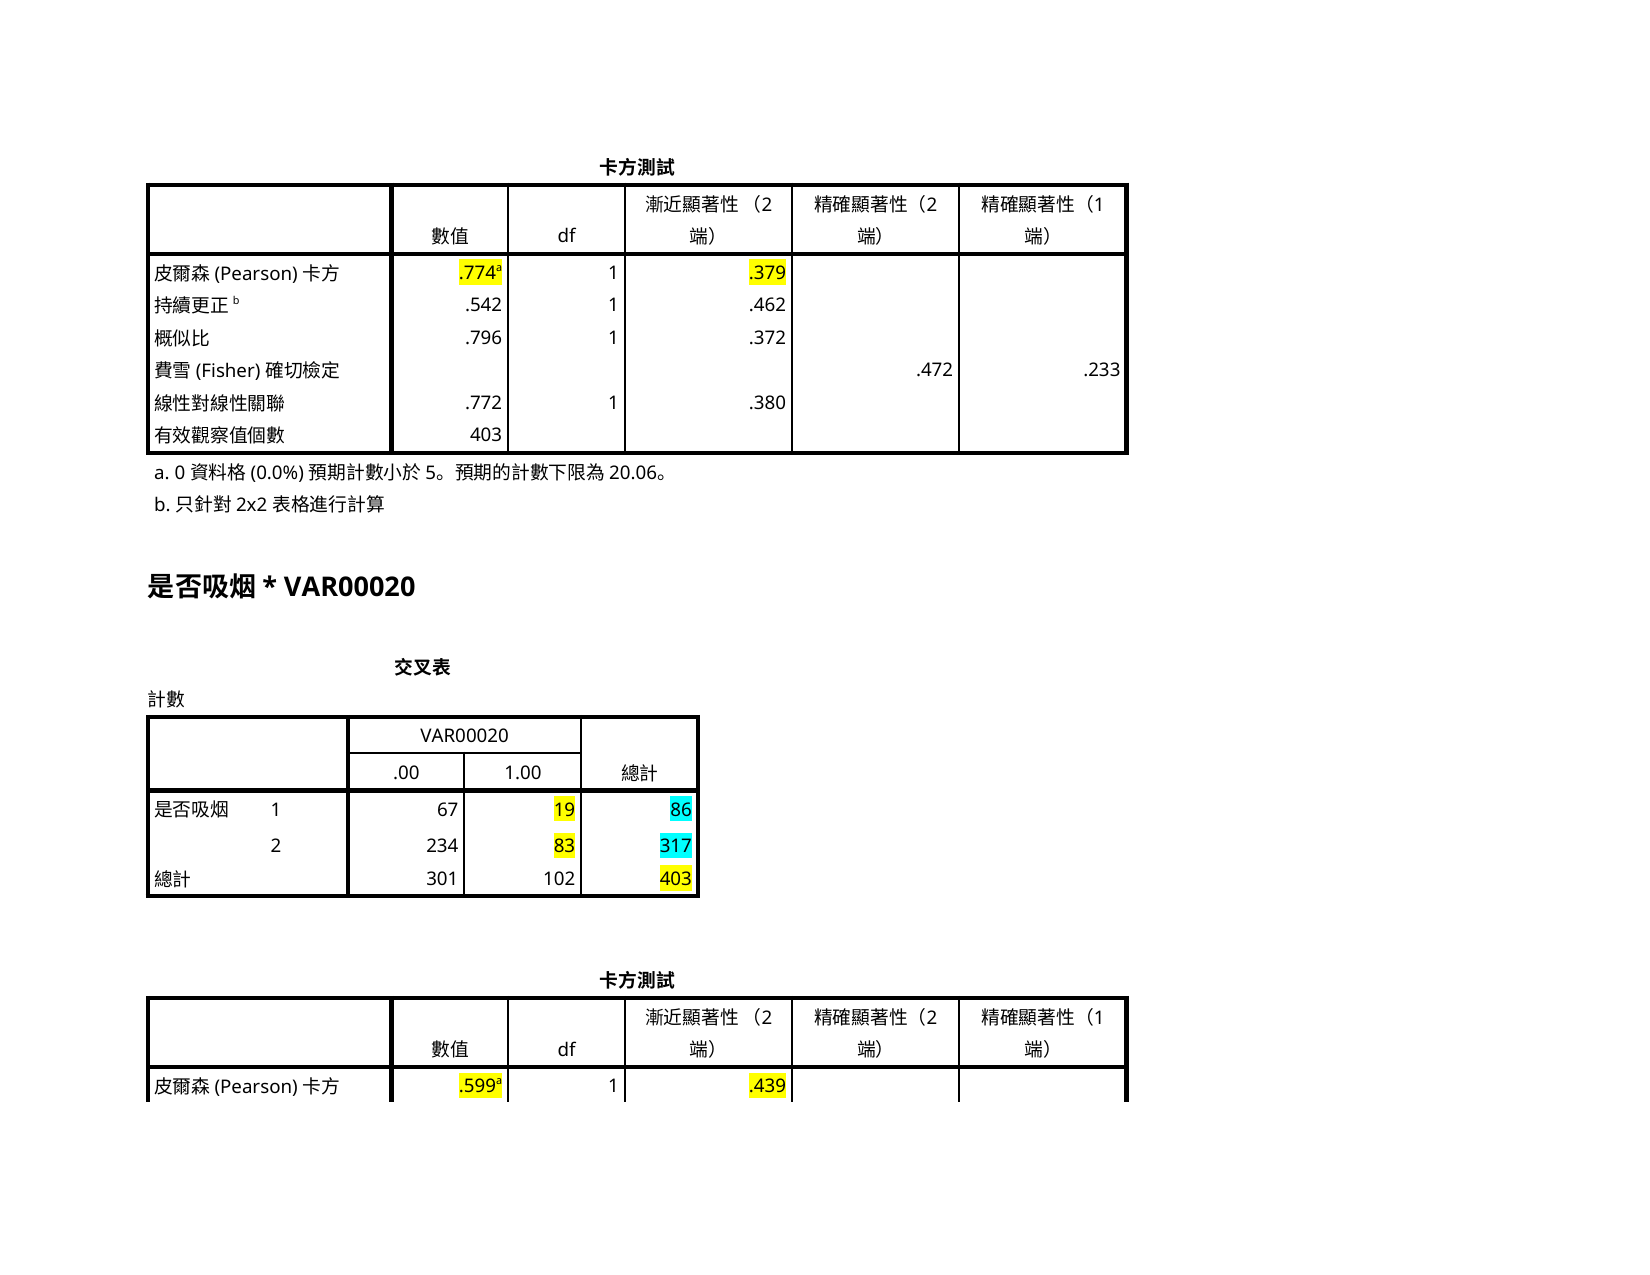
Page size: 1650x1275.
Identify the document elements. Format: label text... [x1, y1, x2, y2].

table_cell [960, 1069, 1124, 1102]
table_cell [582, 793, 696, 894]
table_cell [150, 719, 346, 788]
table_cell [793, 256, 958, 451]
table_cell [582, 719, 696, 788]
text 是否吸烟 * VAR00020 [148, 552, 1502, 617]
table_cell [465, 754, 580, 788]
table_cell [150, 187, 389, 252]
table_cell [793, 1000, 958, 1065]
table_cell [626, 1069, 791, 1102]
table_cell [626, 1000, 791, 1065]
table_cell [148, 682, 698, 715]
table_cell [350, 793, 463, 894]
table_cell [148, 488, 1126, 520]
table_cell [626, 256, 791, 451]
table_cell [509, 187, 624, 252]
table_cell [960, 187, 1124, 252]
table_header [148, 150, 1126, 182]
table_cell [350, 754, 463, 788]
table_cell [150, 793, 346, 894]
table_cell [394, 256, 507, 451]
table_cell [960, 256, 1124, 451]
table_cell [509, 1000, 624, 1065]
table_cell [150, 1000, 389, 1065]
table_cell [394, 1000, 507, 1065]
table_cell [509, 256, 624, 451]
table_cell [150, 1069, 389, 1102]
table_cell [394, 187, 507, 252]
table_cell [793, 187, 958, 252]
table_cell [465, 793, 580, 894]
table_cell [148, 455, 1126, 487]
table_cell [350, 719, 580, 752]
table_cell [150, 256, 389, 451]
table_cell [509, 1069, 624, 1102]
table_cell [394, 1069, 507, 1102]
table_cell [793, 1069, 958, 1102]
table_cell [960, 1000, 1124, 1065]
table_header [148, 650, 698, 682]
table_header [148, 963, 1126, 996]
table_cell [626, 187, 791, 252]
